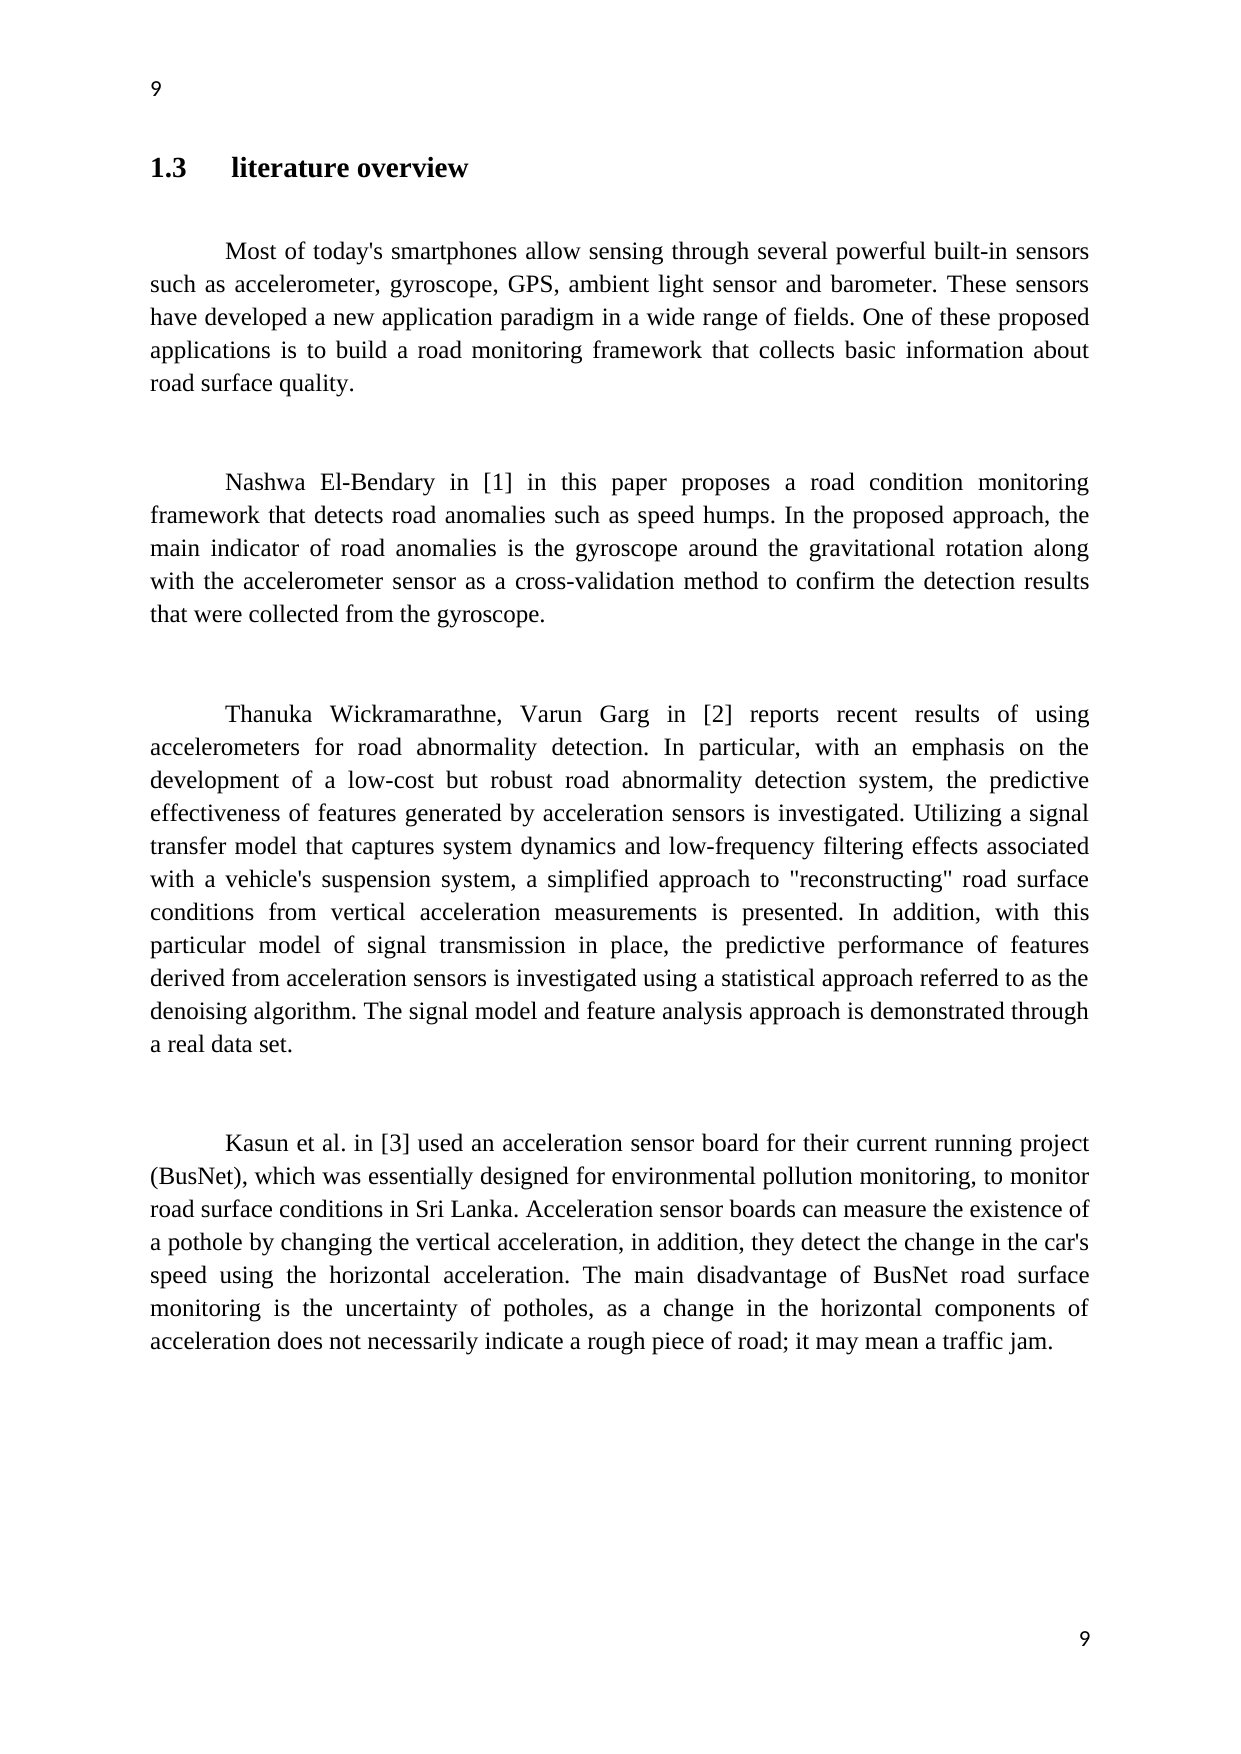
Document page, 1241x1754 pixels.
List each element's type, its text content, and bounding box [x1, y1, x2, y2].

text Kasun et al. in [3] used an acceleration sensor board for their current running project (BusNet), which was essentially designed for environmental pollution monitoring, to monitor road surface conditions in Sri Lanka. Acceleration sensor boards can measure the existence of a pothole by changing the vertical acceleration, in addition, they detect the change in the car's speed using the horizontal acceleration. The main disadvantage of BusNet road surface monitoring is the uncertainty of potholes, as a change in the horizontal components of acceleration does not necessarily indicate a rough piece of road; it may mean a traffic jam. [150, 1128, 1090, 1355]
text Nashwa El-Bendary in [1] in this paper proposes a road condition monitoring framework that detects road anomalies such as speed humps. In the proposed approach, the main indicator of road anomalies is the gyroscope around the gravitational rotation along with the accelerometer sensor as a cross-validation method to confirm the detection results that were collected from the gyroscope. [150, 467, 1090, 628]
text Most of today's smartphones allow sensing through several powerful built-in sensors such as accelerometer, gyroscope, GPS, ambient light sensor and barometer. These sensors have developed a new application paradigm in a wide range of fields. One of these proposed applications is to build a road monitoring framework that collects basic information about road surface quality. [150, 236, 1090, 397]
text Thanuka Wickramarathne, Varun Garg in [2] reports recent results of using accelerometers for road abnormality detection. In particular, with an emphasis on the development of a low-cost but robust road abnormality detection system, the predictive effectiveness of features generated by acceleration sensors is investigated. Utilizing a signal transfer model that captures system dynamics and low-frequency filtering effects associated with a vehicle's suspension system, a simplified approach to "reconstructing" road surface conditions from vertical acceleration measurements is presented. In addition, with this particular model of signal transmission in place, the predictive performance of features derived from acceleration sensors is investigated using a statistical approach referred to as the denoising algorithm. The signal model and feature analysis approach is demonstrated through a real data set. [150, 699, 1090, 1058]
list literature overview [150, 150, 1090, 183]
